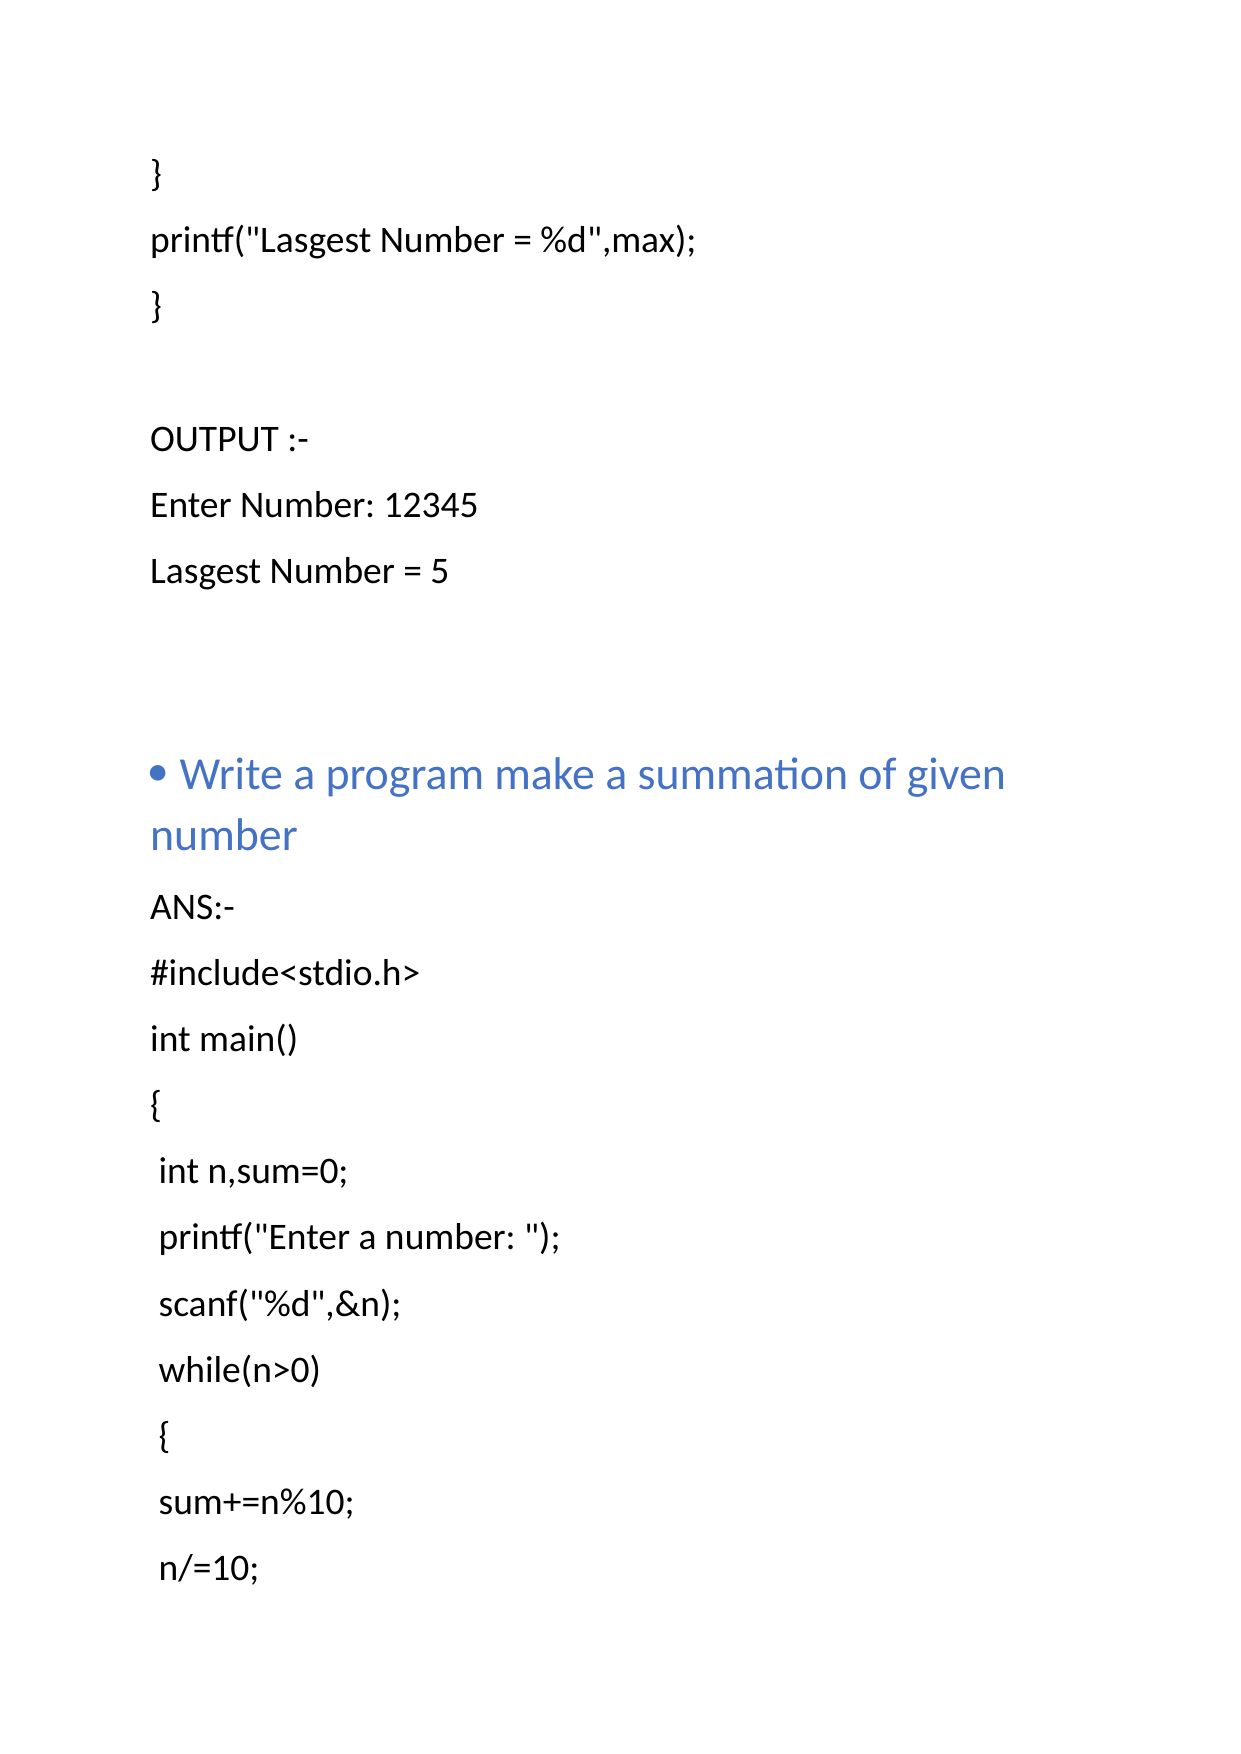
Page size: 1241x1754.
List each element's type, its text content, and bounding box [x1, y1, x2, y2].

text Write a program make a summation of given number [150, 745, 1090, 862]
text { [150, 1412, 1090, 1458]
text Lasgest Number = 5 [150, 547, 1090, 593]
text #include<stdio.h> [150, 949, 1090, 994]
text ANS:- [150, 883, 1090, 928]
text n/=10; [150, 1544, 1090, 1590]
text printf("Lasgest Number = %d",max); [150, 216, 1090, 262]
text Enter Number: 12345 [150, 481, 1090, 527]
text int n,sum=0; [150, 1147, 1090, 1193]
text OUTPUT :- [150, 414, 1090, 460]
text printf("Enter a number: "); [150, 1213, 1090, 1259]
text } [150, 282, 1090, 328]
text sum+=n%10; [150, 1478, 1090, 1524]
text } [150, 150, 1090, 196]
text scanf("%d",&n); [150, 1279, 1090, 1325]
text int main() [150, 1015, 1090, 1061]
text while(n>0) [150, 1346, 1090, 1391]
text { [150, 1081, 1090, 1127]
